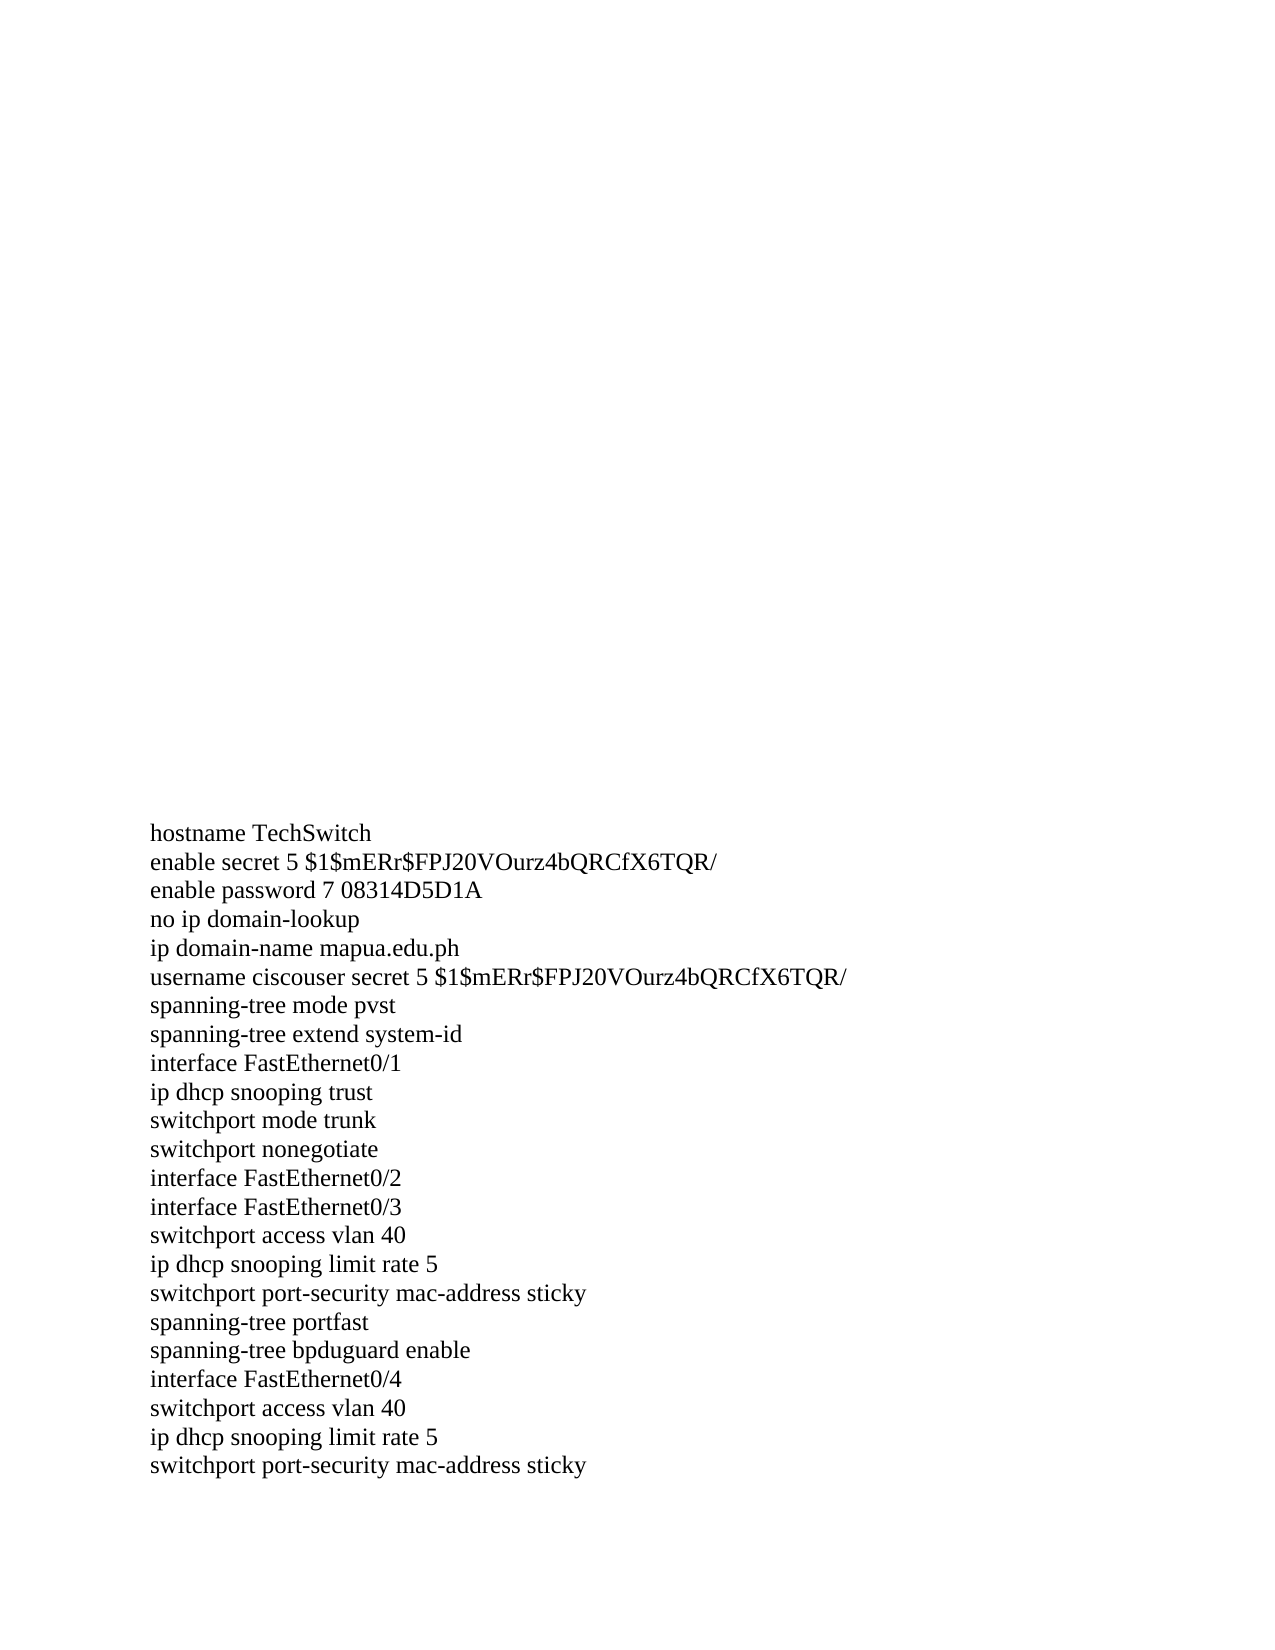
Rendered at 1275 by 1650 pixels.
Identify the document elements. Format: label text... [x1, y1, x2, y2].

text username ciscouser secret 5 $1$mERr$FPJ20VOurz4bQRCfX6TQR/ [150, 962, 1125, 990]
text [150, 1450, 1125, 1479]
text ip dhcp snooping limit rate 5 [150, 1249, 1125, 1278]
text interface FastEthernet0/2 [150, 1163, 1125, 1192]
text switchport mode trunk [150, 1105, 1125, 1134]
text hostname TechSwitch [150, 818, 1125, 847]
text interface FastEthernet0/4 [150, 1364, 1125, 1393]
text spanning-tree mode pvst [150, 990, 1125, 1019]
text enable secret 5 $1$mERr$FPJ20VOurz4bQRCfX6TQR/ [150, 847, 1125, 875]
text switchport access vlan 40 [150, 1220, 1125, 1249]
text ip domain-name mapua.edu.ph [150, 933, 1125, 962]
text switchport nonegotiate [150, 1134, 1125, 1163]
text ip dhcp snooping trust [150, 1077, 1125, 1105]
text enable password 7 08314D5D1A [150, 875, 1125, 904]
text interface FastEthernet0/3 [150, 1192, 1125, 1220]
text interface FastEthernet0/1 [150, 1048, 1125, 1077]
text ip dhcp snooping limit rate 5 [150, 1422, 1125, 1450]
text spanning-tree bpduguard enable [150, 1335, 1125, 1364]
text spanning-tree portfast [150, 1307, 1125, 1335]
text switchport port-security mac-address sticky [150, 1278, 1125, 1307]
text switchport access vlan 40 [150, 1393, 1125, 1422]
text spanning-tree extend system-id [150, 1019, 1125, 1048]
text no ip domain-lookup [150, 904, 1125, 933]
